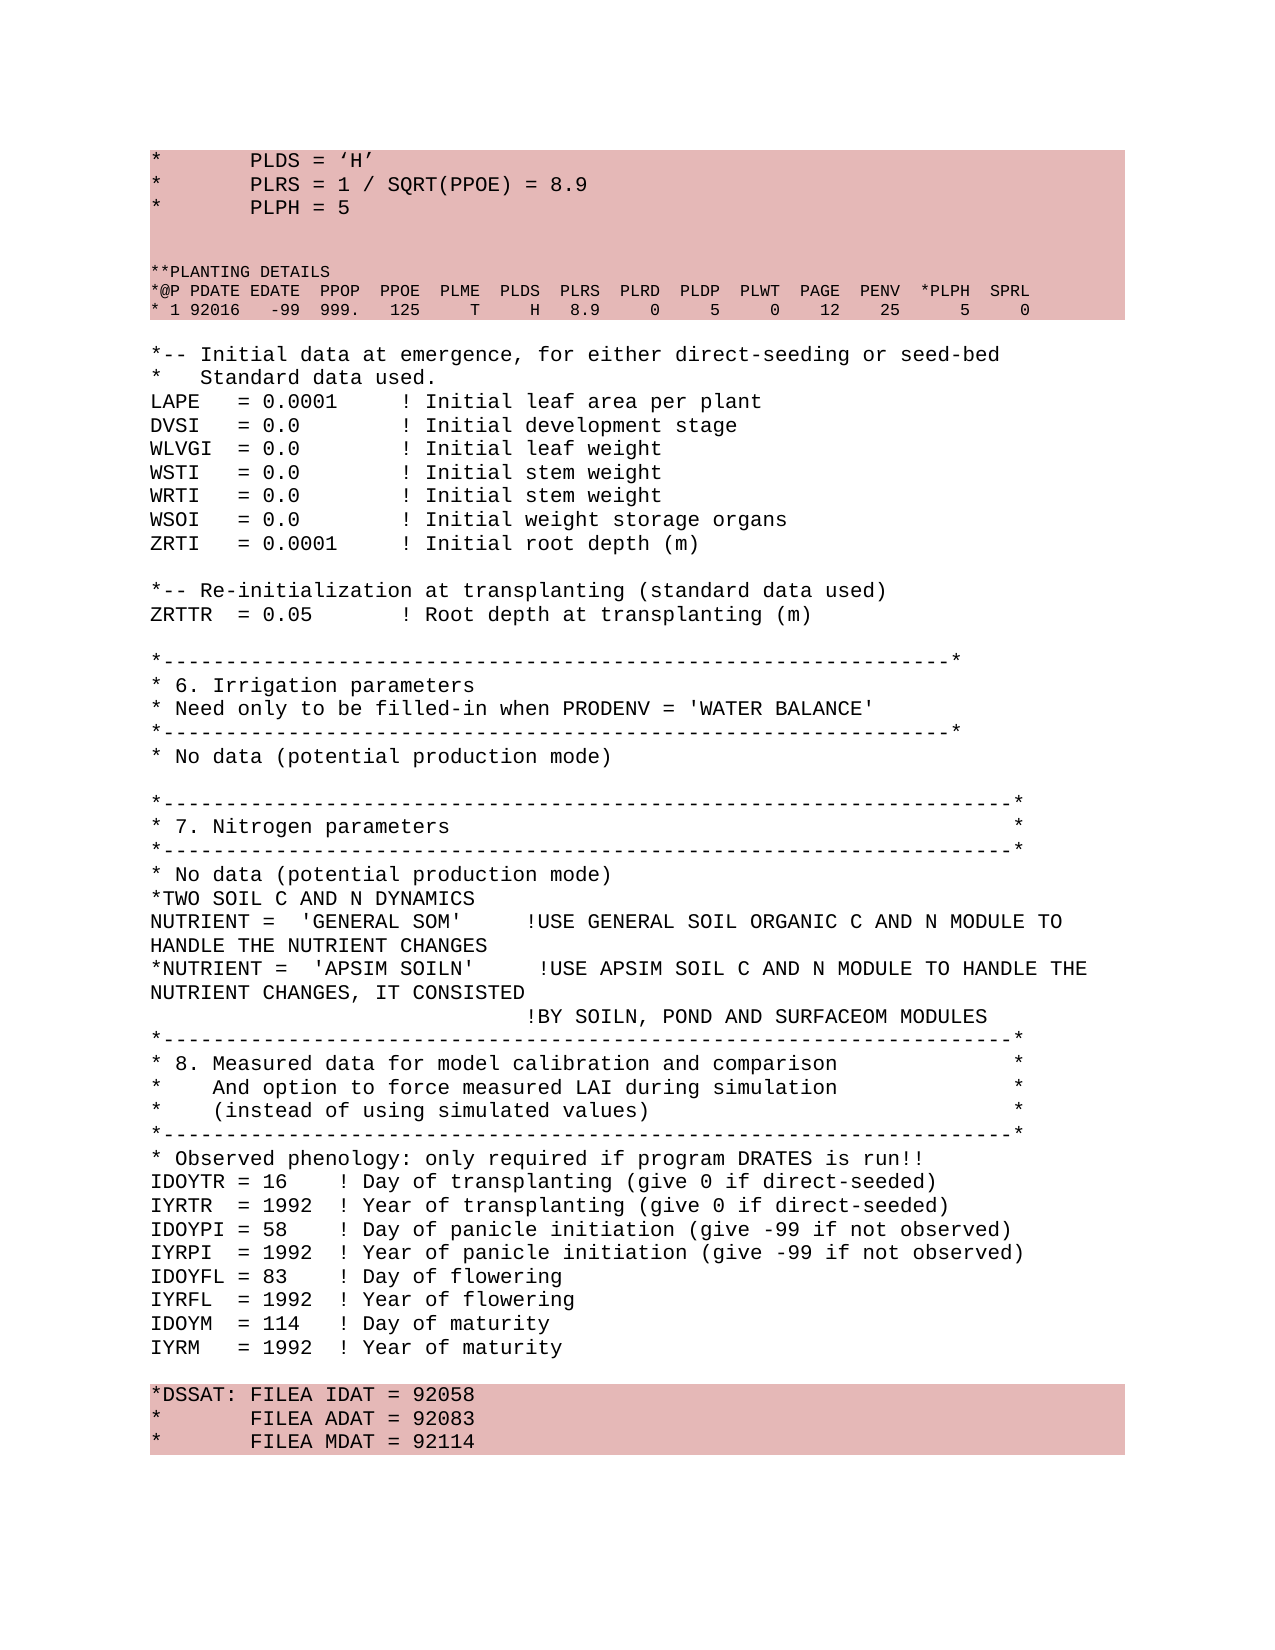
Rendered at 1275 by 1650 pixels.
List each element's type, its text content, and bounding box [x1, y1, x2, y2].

text LAPE = 0.0001 ! Initial leaf area per plant [150, 391, 1125, 414]
text *NUTRIENT = 'APSIM SOILN' !USE APSIM SOIL C AND N MODULE TO HANDLE THE NUTRIENT CHANGES, IT CONSISTED [150, 958, 1125, 1006]
text *@P PDATE EDATE PPOP PPOE PLME PLDS PLRS PLRD PLDP PLWT PAGE PENV *PLPH SPRL [150, 282, 1125, 301]
text * No data (potential production mode) [150, 864, 1125, 887]
text * No data (potential production mode) [150, 746, 1125, 769]
text IYRFL = 1992 ! Year of flowering [150, 1289, 1125, 1313]
text !BY SOILN, POND AND SURFACEOM MODULES [150, 1006, 1125, 1029]
text DVSI = 0.0 ! Initial development stage [150, 414, 1125, 438]
text *---------------------------------------------------------------* [150, 651, 1125, 675]
text * And option to force measured LAI during simulation * [150, 1077, 1125, 1100]
text * (instead of using simulated values) * [150, 1100, 1125, 1124]
text * FILEA MDAT = 92114 [150, 1431, 1125, 1455]
text WSOI = 0.0 ! Initial weight storage organs [150, 509, 1125, 533]
text NUTRIENT = 'GENERAL SOM' !USE GENERAL SOIL ORGANIC C AND N MODULE TO HANDLE THE NUTRIENT CHANGES [150, 911, 1125, 958]
text * 6. Irrigation parameters [150, 675, 1125, 698]
text * PLPH = 5 [150, 197, 1125, 221]
text *---------------------------------------------------------------* [150, 722, 1125, 746]
text * FILEA ADAT = 92083 [150, 1408, 1125, 1431]
text ZRTTR = 0.05 ! Root depth at transplanting (m) [150, 604, 1125, 627]
text WRTI = 0.0 ! Initial stem weight [150, 486, 1125, 509]
text *TWO SOIL C AND N DYNAMICS [150, 887, 1125, 911]
text **PLANTING DETAILS [150, 263, 1125, 282]
text *--------------------------------------------------------------------* [150, 840, 1125, 864]
text IDOYM = 114 ! Day of maturity [150, 1313, 1125, 1337]
text *-- Re-initialization at transplanting (standard data used) [150, 580, 1125, 604]
text * PLDS = ‘H’ [150, 150, 1125, 174]
text IYRTR = 1992 ! Year of transplanting (give 0 if direct-seeded) [150, 1195, 1125, 1218]
text ZRTI = 0.0001 ! Initial root depth (m) [150, 533, 1125, 556]
text *--------------------------------------------------------------------* [150, 1029, 1125, 1053]
text *--------------------------------------------------------------------* [150, 1124, 1125, 1148]
text IDOYTR = 16 ! Day of transplanting (give 0 if direct-seeded) [150, 1171, 1125, 1195]
text IYRPI = 1992 ! Year of panicle initiation (give -99 if not observed) [150, 1242, 1125, 1266]
text WLVGI = 0.0 ! Initial leaf weight [150, 438, 1125, 462]
text * Need only to be filled-in when PRODENV = 'WATER BALANCE' [150, 698, 1125, 722]
text * 7. Nitrogen parameters * [150, 817, 1125, 840]
text *-- Initial data at emergence, for either direct-seeding or seed-bed [150, 344, 1125, 367]
text WSTI = 0.0 ! Initial stem weight [150, 462, 1125, 486]
text *DSSAT: FILEA IDAT = 92058 [150, 1384, 1125, 1408]
text * 8. Measured data for model calibration and comparison * [150, 1053, 1125, 1077]
text *--------------------------------------------------------------------* [150, 793, 1125, 817]
text * Observed phenology: only required if program DRATES is run!! [150, 1148, 1125, 1171]
text * PLRS = 1 / SQRT(PPOE) = 8.9 [150, 174, 1125, 197]
text * Standard data used. [150, 367, 1125, 391]
text IYRM = 1992 ! Year of maturity [150, 1337, 1125, 1360]
text IDOYPI = 58 ! Day of panicle initiation (give -99 if not observed) [150, 1218, 1125, 1242]
text IDOYFL = 83 ! Day of flowering [150, 1266, 1125, 1289]
text * 1 92016 -99 999. 125 T H 8.9 0 5 0 12 25 5 0 [150, 301, 1125, 320]
